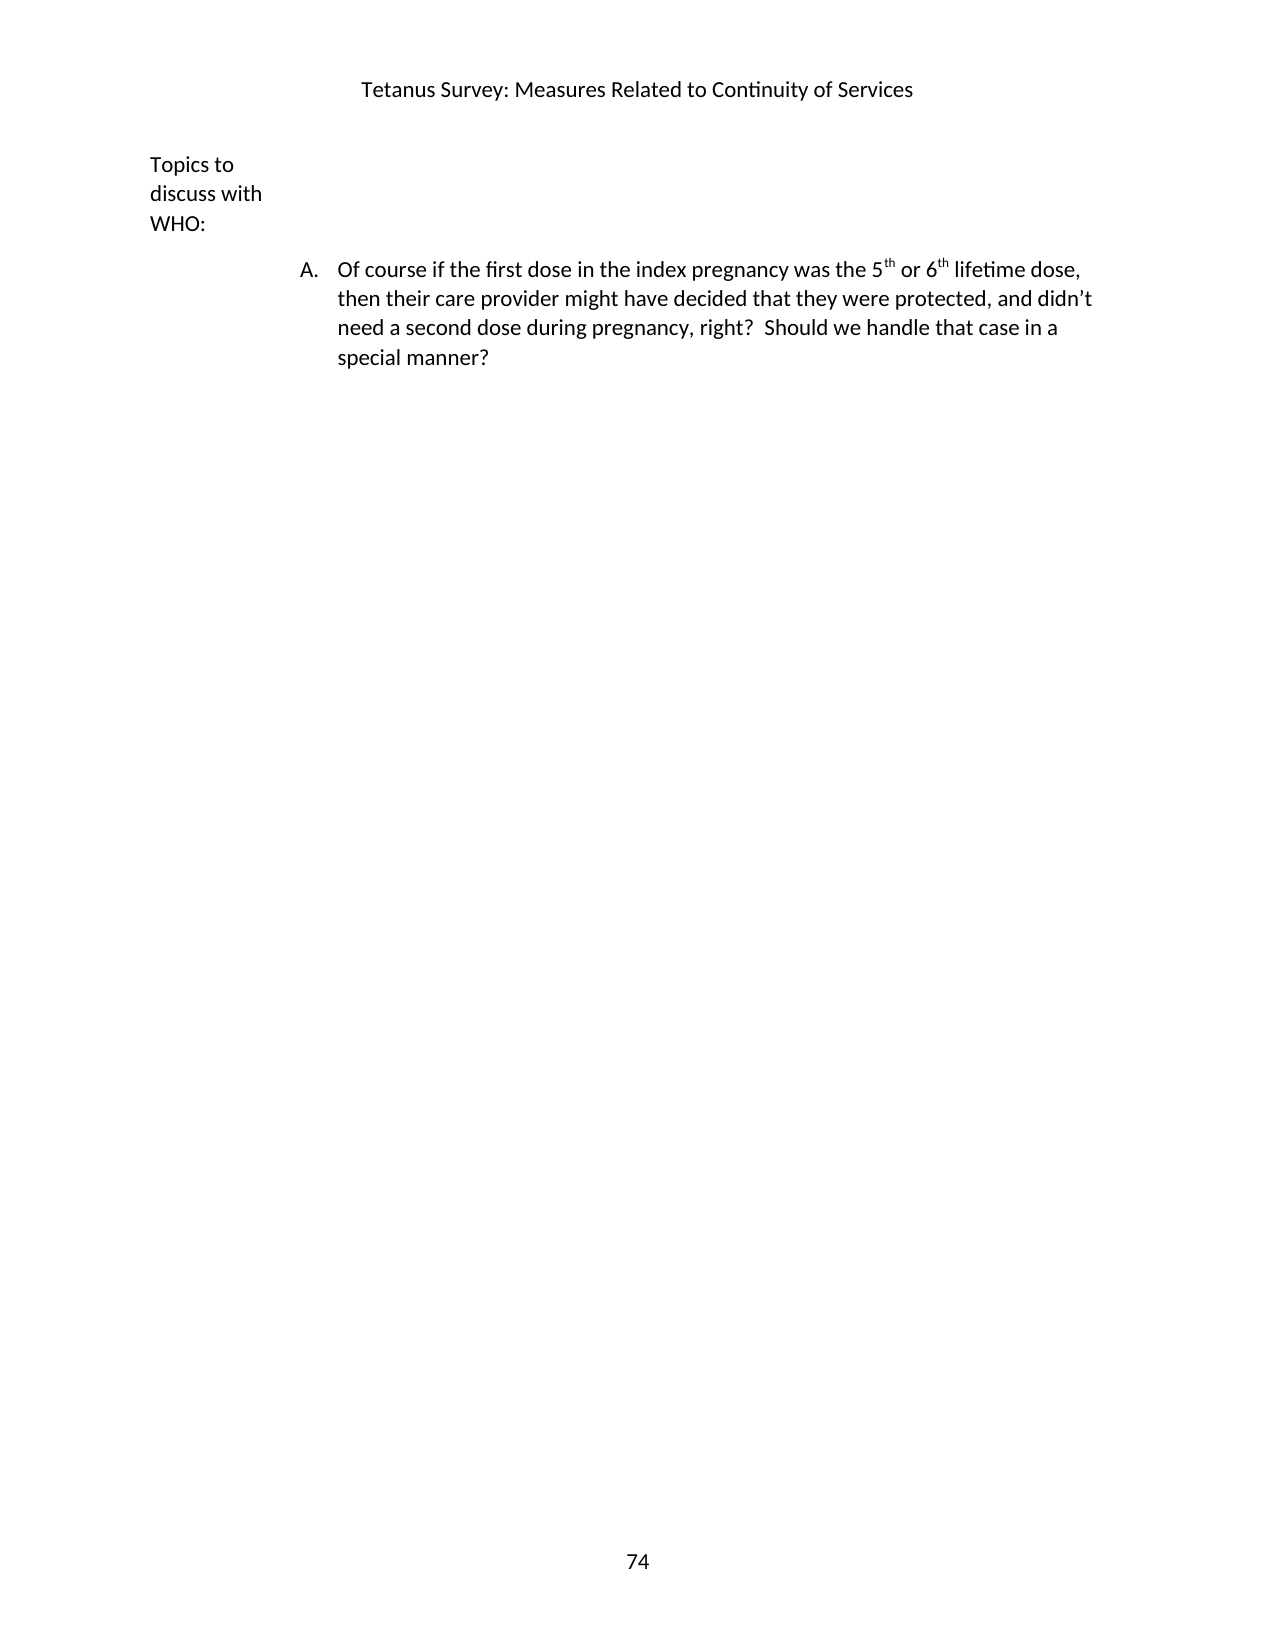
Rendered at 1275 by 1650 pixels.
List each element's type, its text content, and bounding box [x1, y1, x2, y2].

list Of course if the first dose in the index pregnancy was the 5th or 6th lifetime dose, then their care provider might have decided that they were protected, and didn’t need a second dose during pregnancy, right? Should we handle that case in a special manner? [300, 255, 1125, 371]
text Topics to discuss with WHO: [150, 150, 1125, 237]
